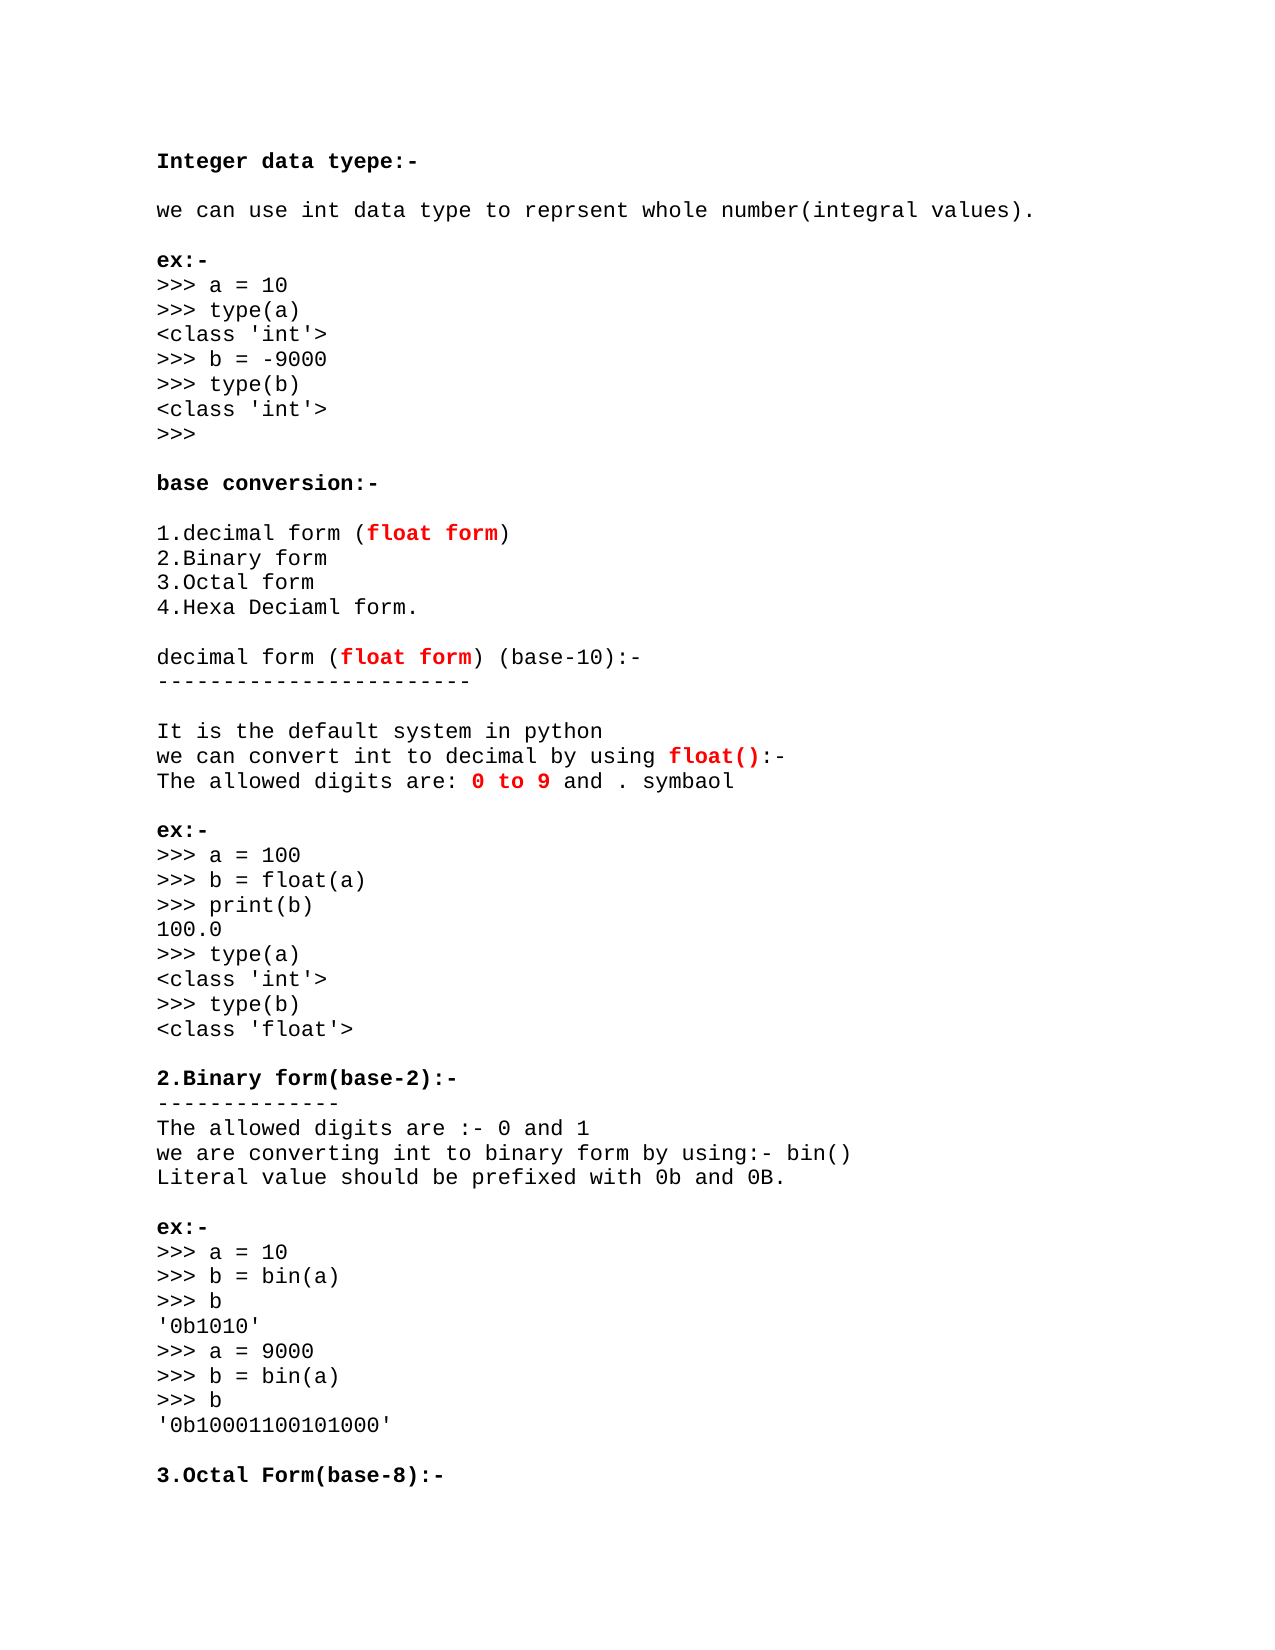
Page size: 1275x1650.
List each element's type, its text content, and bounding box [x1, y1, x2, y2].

text 4.Hexa Deciaml form. [156, 596, 1118, 621]
text The allowed digits are :- 0 and 1 [156, 1117, 1118, 1142]
text base conversion:- [156, 472, 1118, 497]
text Integer data tyepe:- [156, 150, 1118, 175]
text >>> b = -9000 [156, 348, 1118, 373]
text >>> b = float(a) [156, 869, 1118, 894]
text ex:- [156, 249, 1118, 274]
text <class 'int'> [156, 323, 1118, 348]
text 2.Binary form [156, 547, 1118, 571]
text >>> a = 10 [156, 1241, 1118, 1266]
text It is the default system in python [156, 720, 1118, 745]
text 3.Octal Form(base-8):- [156, 1464, 1118, 1489]
text >>> a = 100 [156, 844, 1118, 869]
text >>> type(b) [156, 993, 1118, 1018]
text >>> [156, 423, 1118, 447]
text <class 'int'> [156, 398, 1118, 423]
text we are converting int to binary form by using:- bin() [156, 1142, 1118, 1166]
text The allowed digits are: 0 to 9 and . symbaol [156, 770, 1118, 794]
text >>> b = bin(a) [156, 1266, 1118, 1290]
text >>> b = bin(a) [156, 1365, 1118, 1389]
text <class 'int'> [156, 968, 1118, 993]
text >>> print(b) [156, 894, 1118, 918]
text >>> a = 9000 [156, 1340, 1118, 1365]
text '0b10001100101000' [156, 1414, 1118, 1439]
text >>> type(a) [156, 299, 1118, 323]
text -------------- [156, 1092, 1118, 1117]
text we can convert int to decimal by using float():- [156, 745, 1118, 770]
text >>> b [156, 1290, 1118, 1315]
text <class 'float'> [156, 1018, 1118, 1042]
text we can use int data type to reprsent whole number(integral values). [156, 199, 1118, 224]
text 2.Binary form(base-2):- [156, 1067, 1118, 1092]
text ex:- [156, 819, 1118, 844]
text >>> type(a) [156, 943, 1118, 968]
text >>> type(b) [156, 373, 1118, 398]
text 1.decimal form (float form) [156, 522, 1118, 547]
text >>> b [156, 1389, 1118, 1414]
text 100.0 [156, 918, 1118, 943]
text decimal form (float form) (base-10):- [156, 646, 1118, 671]
text '0b1010' [156, 1315, 1118, 1340]
text ex:- [156, 1216, 1118, 1241]
text >>> a = 10 [156, 274, 1118, 299]
text ------------------------ [156, 671, 1118, 695]
text 3.Octal form [156, 571, 1118, 596]
text Literal value should be prefixed with 0b and 0B. [156, 1166, 1118, 1191]
